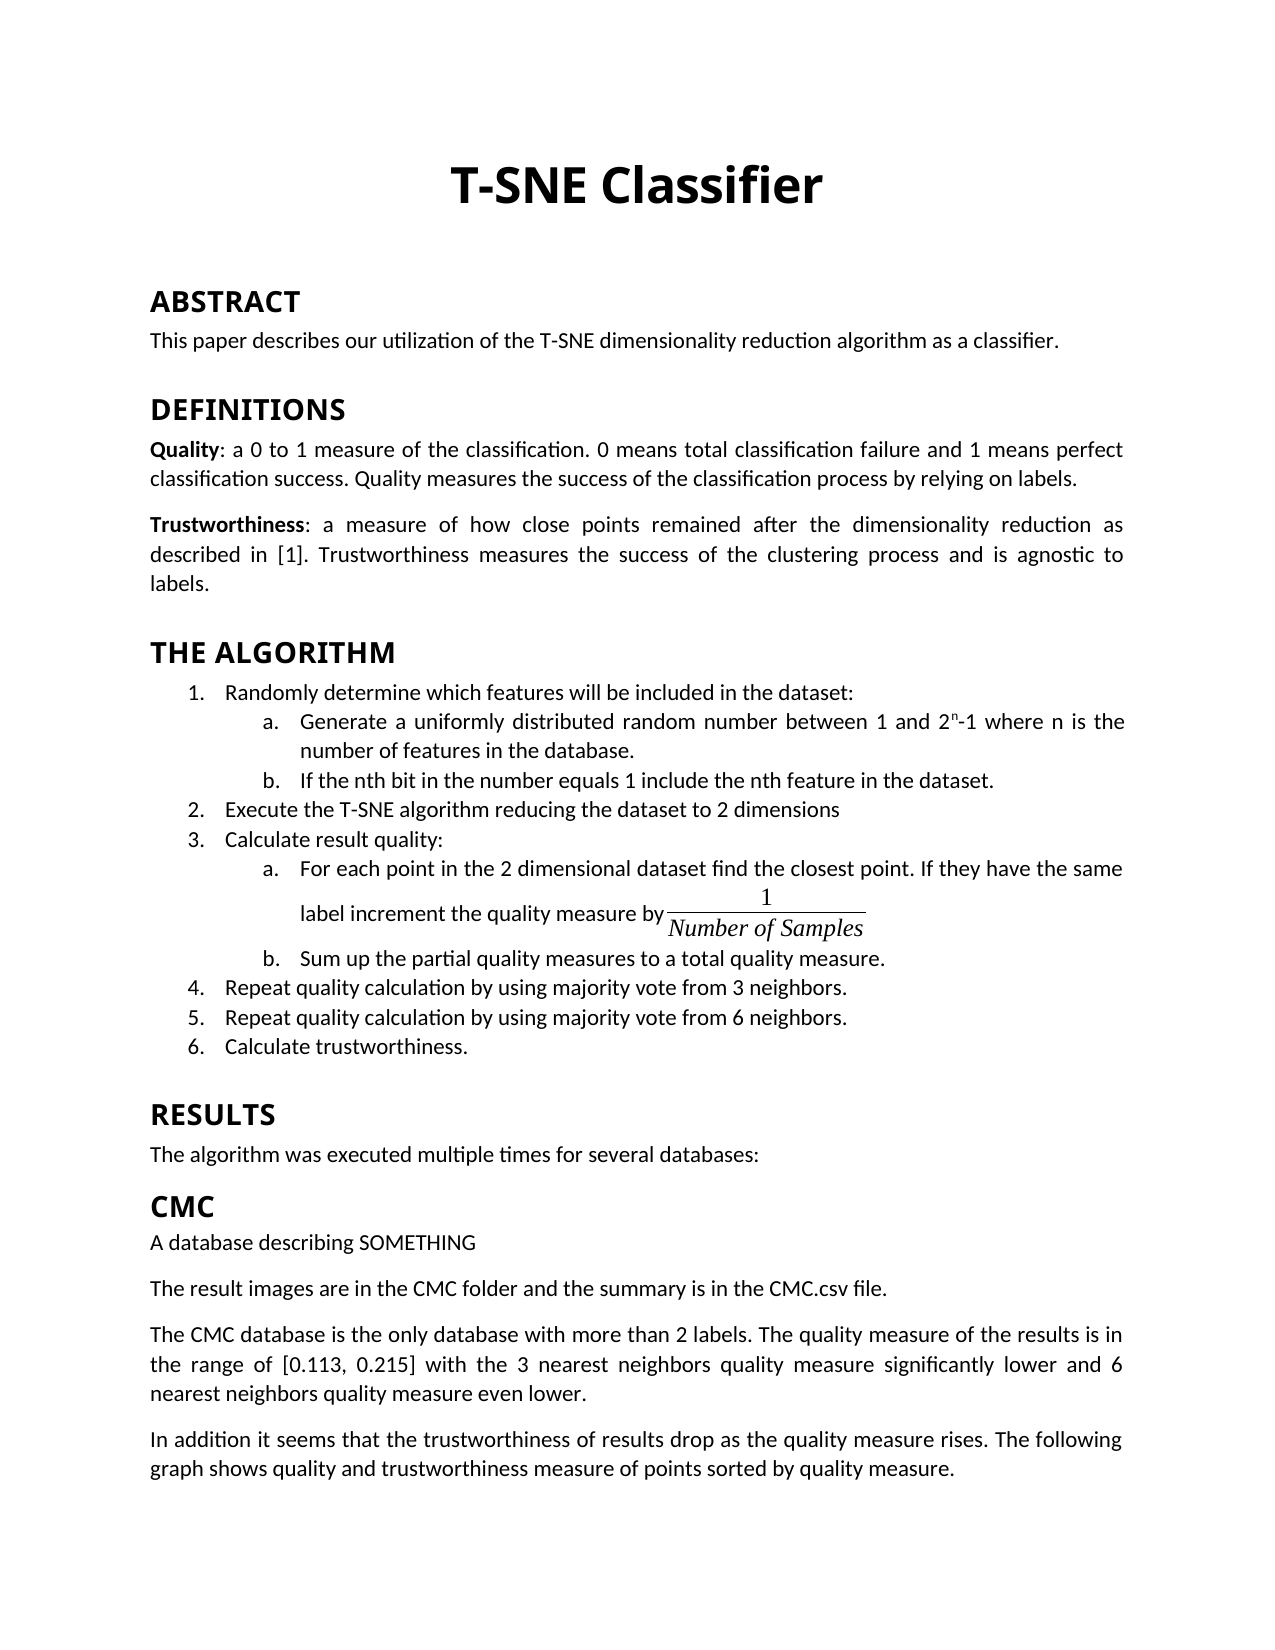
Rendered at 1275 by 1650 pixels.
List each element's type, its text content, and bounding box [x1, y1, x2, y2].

subtitle Definitions [150, 389, 1125, 429]
text A database describing SOMETHING [150, 1228, 1125, 1256]
text Trustworthiness: a measure of how close points remained after the dimensionality reduction as described in [1]. Trustworthiness measures the success of the clustering process and is agnostic to labels. [150, 511, 1125, 597]
list Generate a uniformly distributed random number between 1 and 2n-1 where n is the number of features in the database. [262, 707, 1125, 765]
text The CMC database is the only database with more than 2 labels. The quality measure of the results is in the range of [0.113, 0.215] with the 3 nearest neighbors quality measure significantly lower and 6 nearest neighbors quality measure even lower. [150, 1320, 1125, 1407]
subtitle The Algorithm [150, 632, 1125, 672]
list Calculate result quality: [187, 825, 1125, 853]
text In addition it seems that the trustworthiness of results drop as the quality measure rises. The following graph shows quality and trustworthiness measure of points sorted by quality measure. [150, 1425, 1125, 1482]
list Randomly determine which features will be included in the dataset: [187, 678, 1125, 706]
subtitle Abstract [150, 281, 1125, 321]
title T-SNE Classifier [150, 150, 1125, 218]
subtitle Results [150, 1095, 1125, 1134]
list Repeat quality calculation by using majority vote from 6 neighbors. [187, 1003, 1125, 1031]
text Quality: a 0 to 1 measure of the classification. 0 means total classification failure and 1 means perfect classification success. Quality measures the success of the classification process by relying on labels. [150, 435, 1125, 493]
list Execute the T-SNE algorithm reducing the dataset to 2 dimensions [187, 795, 1125, 823]
list For each point in the 2 dimensional dataset find the closest point. If they have the same label increment the quality measure by [262, 854, 1125, 942]
subtitle CMC [150, 1187, 1125, 1226]
list If the nth bit in the number equals 1 include the nth feature in the dataset. [262, 766, 1125, 794]
list Sum up the partial quality measures to a total quality measure. [262, 944, 1125, 972]
text This paper describes our utilization of the T-SNE dimensionality reduction algorithm as a classifier. [150, 327, 1125, 355]
list Repeat quality calculation by using majority vote from 3 neighbors. [187, 973, 1125, 1001]
text The result images are in the CMC folder and the summary is in the CMC.csv file. [150, 1274, 1125, 1302]
list Calculate trustworthiness. [187, 1032, 1125, 1060]
text The algorithm was executed multiple times for several databases: [150, 1141, 1125, 1168]
